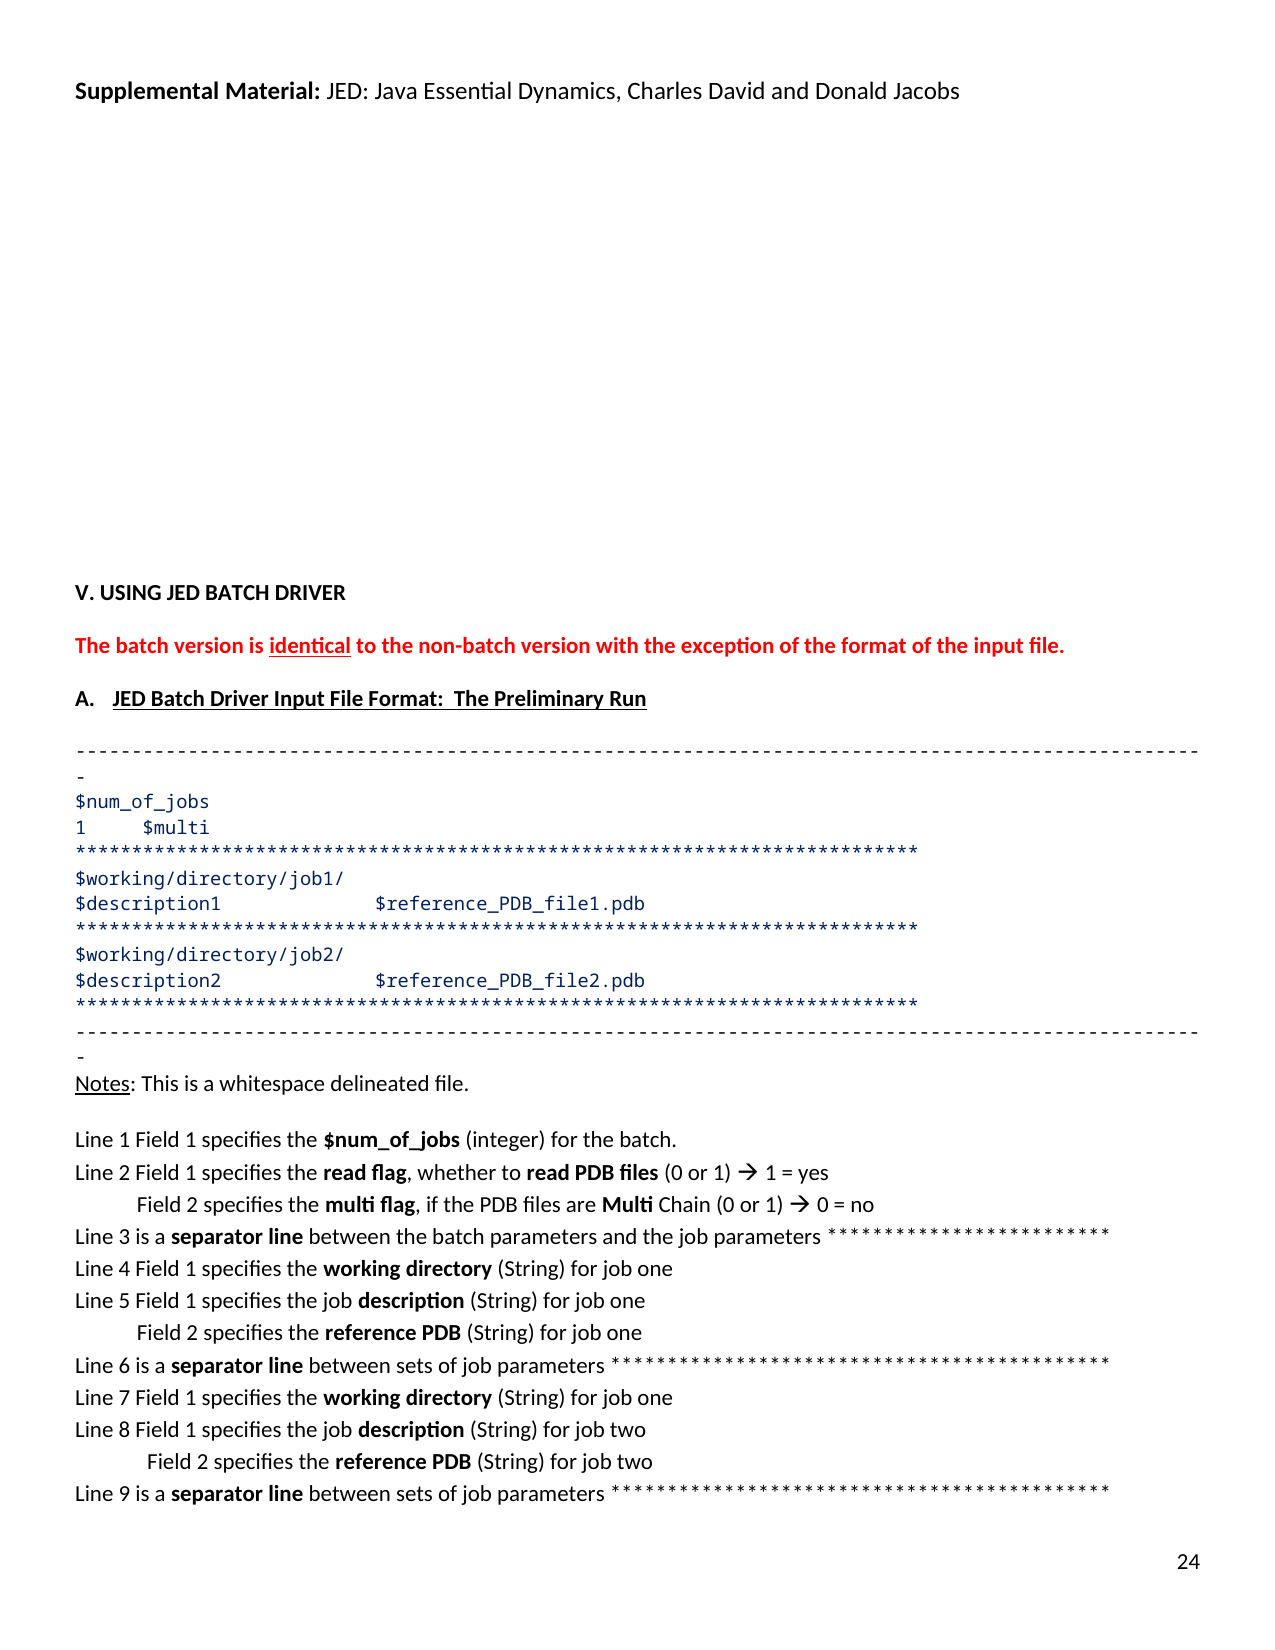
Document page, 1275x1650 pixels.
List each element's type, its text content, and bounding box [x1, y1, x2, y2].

text Field 2 specifies the reference PDB (String) for job two [75, 1447, 1200, 1475]
text Line 5 Field 1 specifies the job description (String) for job one [75, 1286, 1200, 1314]
text Notes: This is a whitespace delineated file. [75, 1069, 1200, 1097]
text *************************************************************************** [75, 993, 1200, 1018]
text 1 $multi [75, 814, 1200, 840]
text Line 4 Field 1 specifies the working directory (String) for job one [75, 1254, 1200, 1282]
text Field 2 specifies the reference PDB (String) for job one [75, 1318, 1200, 1347]
text The batch version is identical to the non-batch version with the exception of the format of the input file. [75, 632, 1200, 659]
text $description1 $reference_PDB_file1.pdb [75, 891, 1200, 916]
text Line 6 is a separator line between sets of job parameters ******************************************** [75, 1351, 1200, 1379]
text ----------------------------------------------------------------------------------------------------- [75, 738, 1200, 789]
text Line 8 Field 1 specifies the job description (String) for job two [75, 1415, 1200, 1443]
text *************************************************************************** [75, 916, 1200, 942]
text Line 1 Field 1 specifies the $num_of_jobs (integer) for the batch. [75, 1125, 1200, 1153]
text ----------------------------------------------------------------------------------------------------- [75, 1018, 1200, 1069]
text $description2 $reference_PDB_file2.pdb [75, 967, 1200, 993]
text Field 2 specifies the multi flag, if the PDB files are Multi Chain (0 or 1) 0 = no [75, 1190, 1200, 1218]
list JED Batch Driver Input File Format: The Preliminary Run [75, 684, 1200, 713]
text Line 9 is a separator line between sets of job parameters ******************************************** [75, 1479, 1200, 1507]
text V. USING JED BATCH DRIVER [75, 578, 1200, 607]
text $num_of_jobs [75, 789, 1200, 814]
text Line 7 Field 1 specifies the working directory (String) for job one [75, 1383, 1200, 1411]
text Line 2 Field 1 specifies the read flag, whether to read PDB files (0 or 1) 1 = yes [75, 1158, 1200, 1186]
text Line 3 is a separator line between the batch parameters and the job parameters ************************* [75, 1222, 1200, 1250]
text $working/directory/job2/ [75, 942, 1200, 967]
text *************************************************************************** [75, 840, 1200, 865]
text $working/directory/job1/ [75, 865, 1200, 891]
